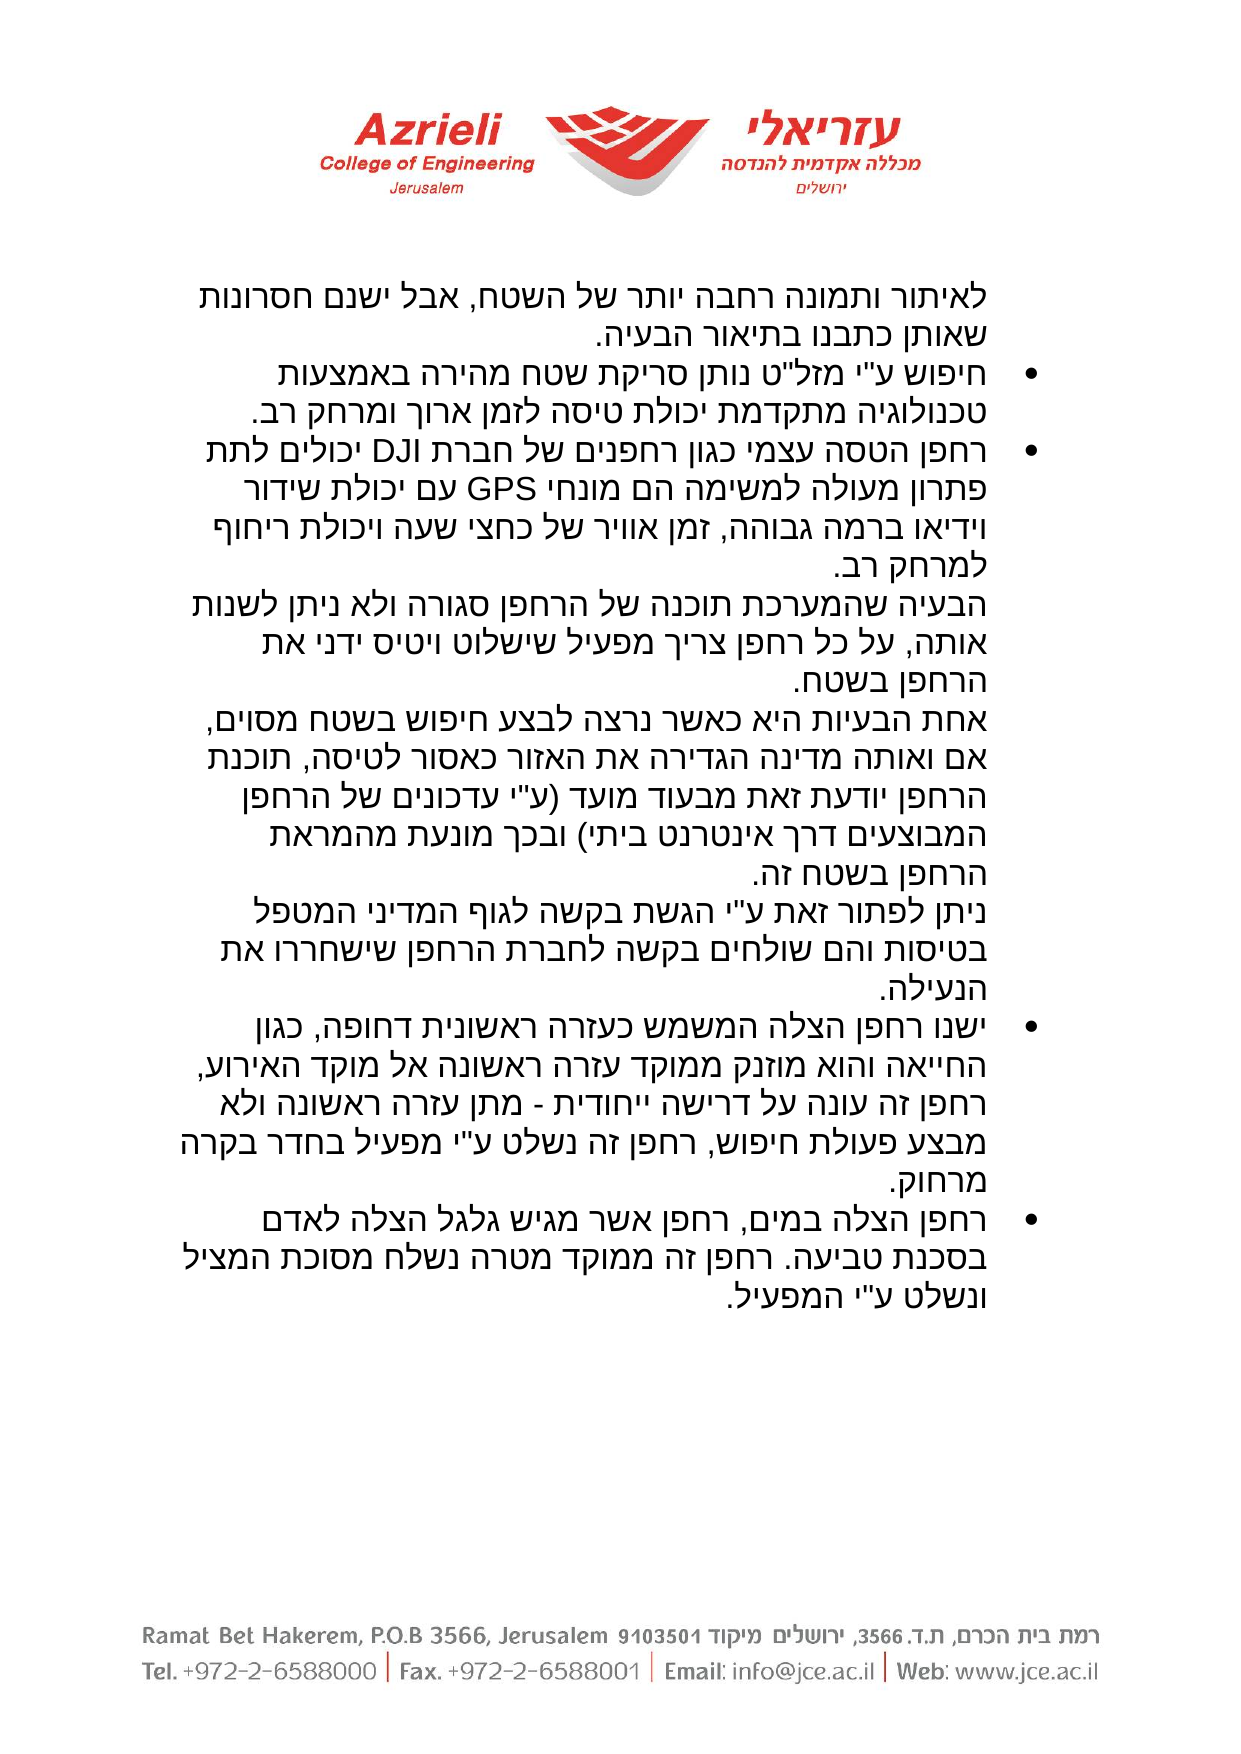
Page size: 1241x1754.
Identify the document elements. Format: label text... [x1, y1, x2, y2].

picture [42, 44, 1199, 221]
list חיפוש ע"י מזל"ט נותן סריקת שטח מהירה באמצעות טכנולוגיה מתקדמת יכולת טיסה לזמן ארוך ומרחק רב. [177, 354, 1026, 431]
list הבעיה שהמערכת תוכנה של הרחפן סגורה ולא ניתן לשנות אותה, על כל רחפן צריך מפעיל שישלוט ויטיס ידני את הרחפן בשטח. אחת הבעיות היא כאשר נרצה לבצע חיפוש בשטח מסוים, אם ואותה מדינה הגדירה את האזור כאסור לטיסה, תוכנת הרחפן יודעת זאת מבעוד מועד (ע"י עדכונים של הרחפן המבוצעים דרך אינטרנט ביתי) ובכך מונעת מהמראת הרחפן בשטח זה. ניתן לפתור זאת ע"י הגשת בקשה לגוף המדיני המטפל בטיסות והם שולחים בקשה לחברת הרחפן שישחררו את הנעילה. [177, 584, 988, 1007]
list ישנו רחפן הצלה המשמש כעזרה ראשונית דחופה, כגון החייאה והוא מוזנק ממוקד עזרה ראשונה אל מוקד האירוע, רחפן זה עונה על דרישה ייחודית - מתן עזרה ראשונה ולא מבצע פעולת חיפוש, רחפן זה נשלט ע"י מפעיל בחדר בקרה מרחוק. [177, 1007, 1026, 1200]
picture [107, 1605, 1133, 1714]
list רחפן הצלה במים, רחפן אשר מגיש גלגל הצלה לאדם בסכנת טביעה. רחפן זה ממוקד מטרה נשלח מסוכת המציל ונשלט ע"י המפעיל. [177, 1200, 1026, 1315]
list רחפן הטסה עצמי כגון רחפנים של חברת DJI יכולים לתת פתרון מעולה למשימה הם מונחי GPS עם יכולת שידור וידיאו ברמה גבוהה, זמן אוויר של כחצי שעה ויכולת ריחוף למרחק רב. [177, 431, 1026, 584]
